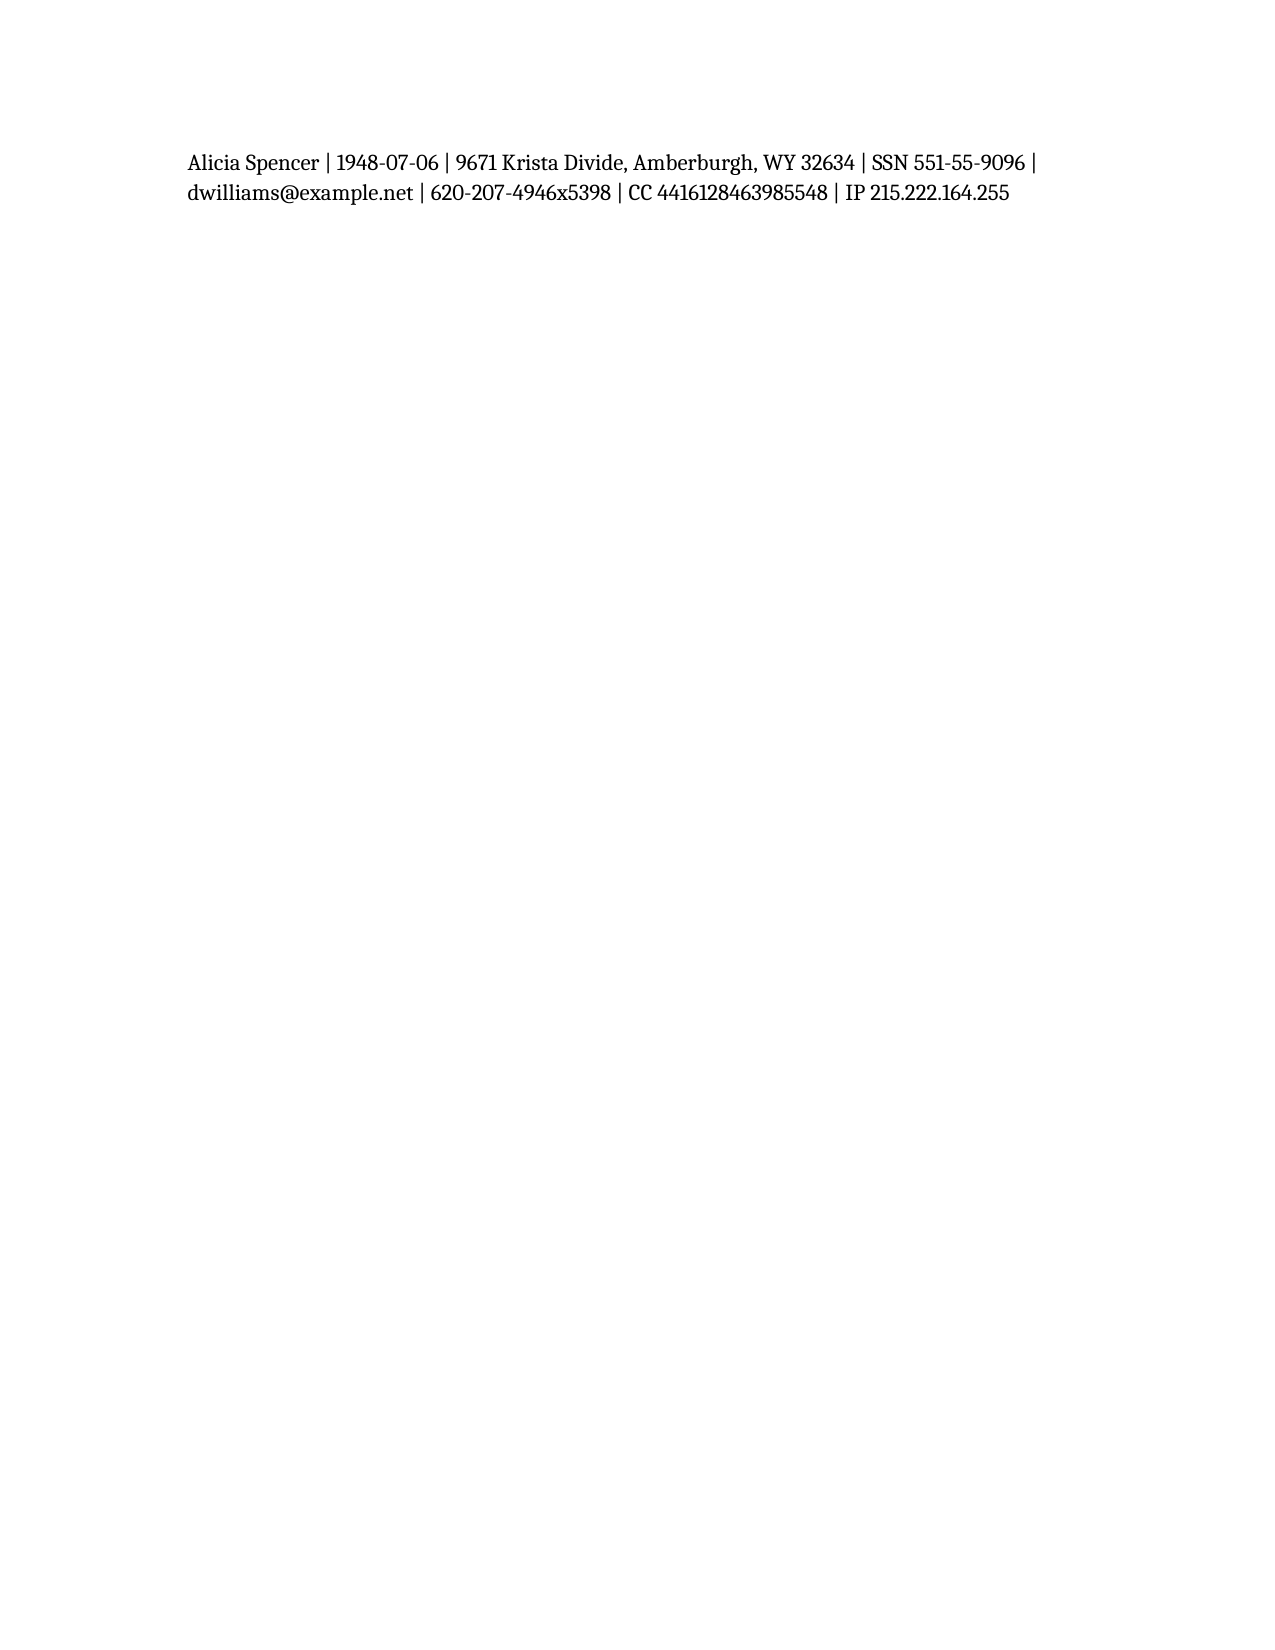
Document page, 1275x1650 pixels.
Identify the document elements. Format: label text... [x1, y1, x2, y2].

text Alicia Spencer | 1948-07-06 | 9671 Krista Divide, Amberburgh, WY 32634 | SSN 551-55-9096 | dwilliams@example.net | 620-207-4946x5398 | CC 4416128463985548 | IP 215.222.164.255 [187, 150, 1087, 207]
